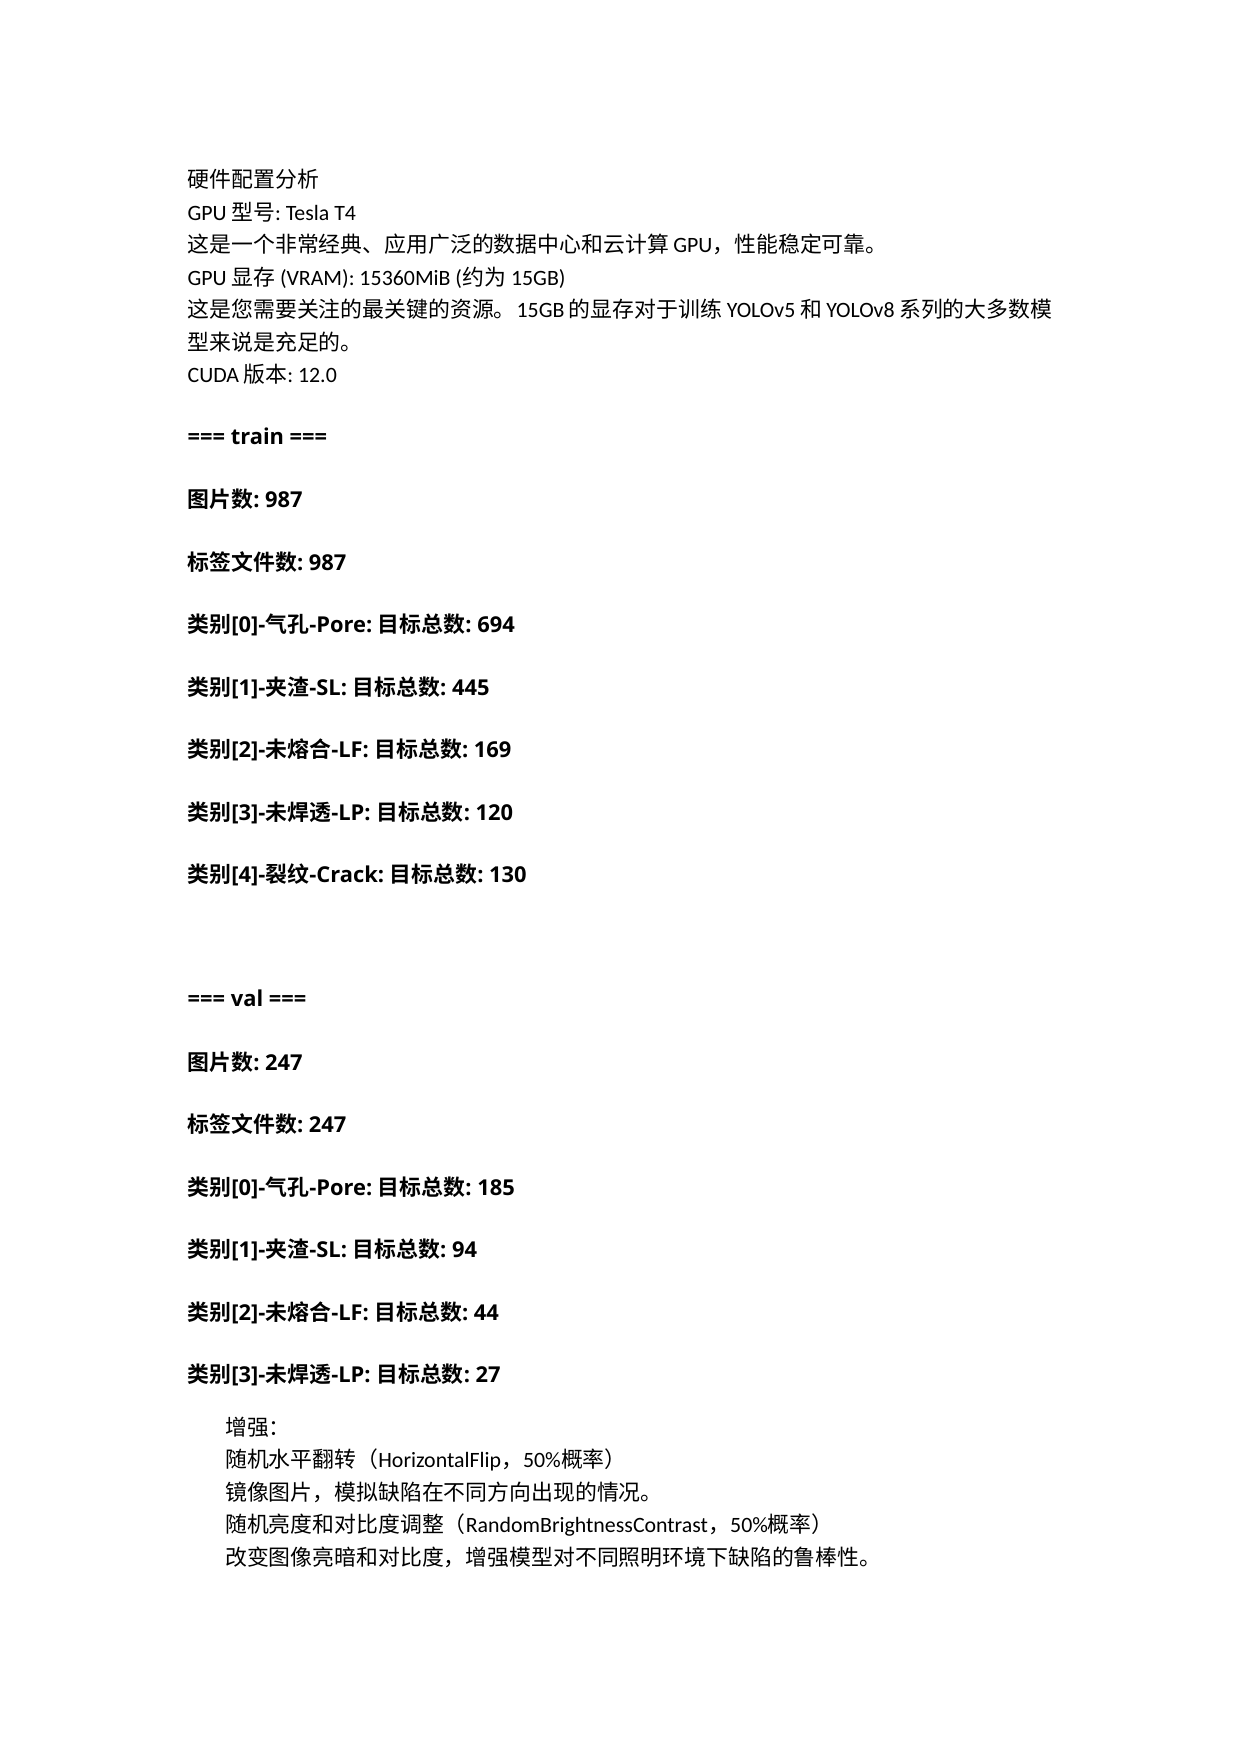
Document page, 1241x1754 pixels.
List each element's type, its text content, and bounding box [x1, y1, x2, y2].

subtitle 类别[1]-夹渣-SL: 目标总数: 94 [187, 1232, 1053, 1264]
list 改变图像亮暗和对比度，增强模型对不同照明环境下缺陷的鲁棒性。 [225, 1539, 1053, 1572]
text 这是您需要关注的最关键的资源。15GB的显存对于训练YOLOv5和YOLOv8系列的大多数模型来说是充足的。 [187, 292, 1053, 357]
subtitle 类别[4]-裂纹-Crack: 目标总数: 130 [187, 857, 1053, 889]
subtitle 类别[0]-气孔-Pore: 目标总数: 185 [187, 1169, 1053, 1202]
list 随机水平翻转（HorizontalFlip，50%概率） [225, 1442, 1053, 1474]
list 随机亮度和对比度调整（RandomBrightnessContrast，50%概率） [225, 1507, 1053, 1539]
subtitle 类别[2]-未熔合-LF: 目标总数: 44 [187, 1294, 1053, 1327]
subtitle 类别[2]-未熔合-LF: 目标总数: 169 [187, 732, 1053, 764]
subtitle === val === [187, 982, 1053, 1014]
list 镜像图片，模拟缺陷在不同方向出现的情况。 [225, 1474, 1053, 1507]
subtitle 标签文件数: 247 [187, 1107, 1053, 1139]
subtitle 类别[0]-气孔-Pore: 目标总数: 694 [187, 607, 1053, 639]
subtitle 标签文件数: 987 [187, 544, 1053, 577]
text GPU型号: Tesla T4 [187, 194, 1053, 227]
text GPU显存 (VRAM): 15360MiB (约为 15GB) [187, 259, 1053, 292]
text 硬件配置分析 [187, 162, 1053, 194]
text CUDA版本: 12.0 [187, 357, 1053, 389]
subtitle 类别[1]-夹渣-SL: 目标总数: 445 [187, 669, 1053, 702]
subtitle 图片数: 247 [187, 1044, 1053, 1077]
subtitle === train === [187, 419, 1053, 452]
subtitle 类别[3]-未焊透-LP: 目标总数: 27 [187, 1357, 1053, 1389]
list 增强： [225, 1409, 1053, 1442]
text 这是一个非常经典、应用广泛的数据中心和云计算GPU，性能稳定可靠。 [187, 227, 1053, 259]
subtitle 图片数: 987 [187, 482, 1053, 514]
subtitle 类别[3]-未焊透-LP: 目标总数: 120 [187, 794, 1053, 827]
